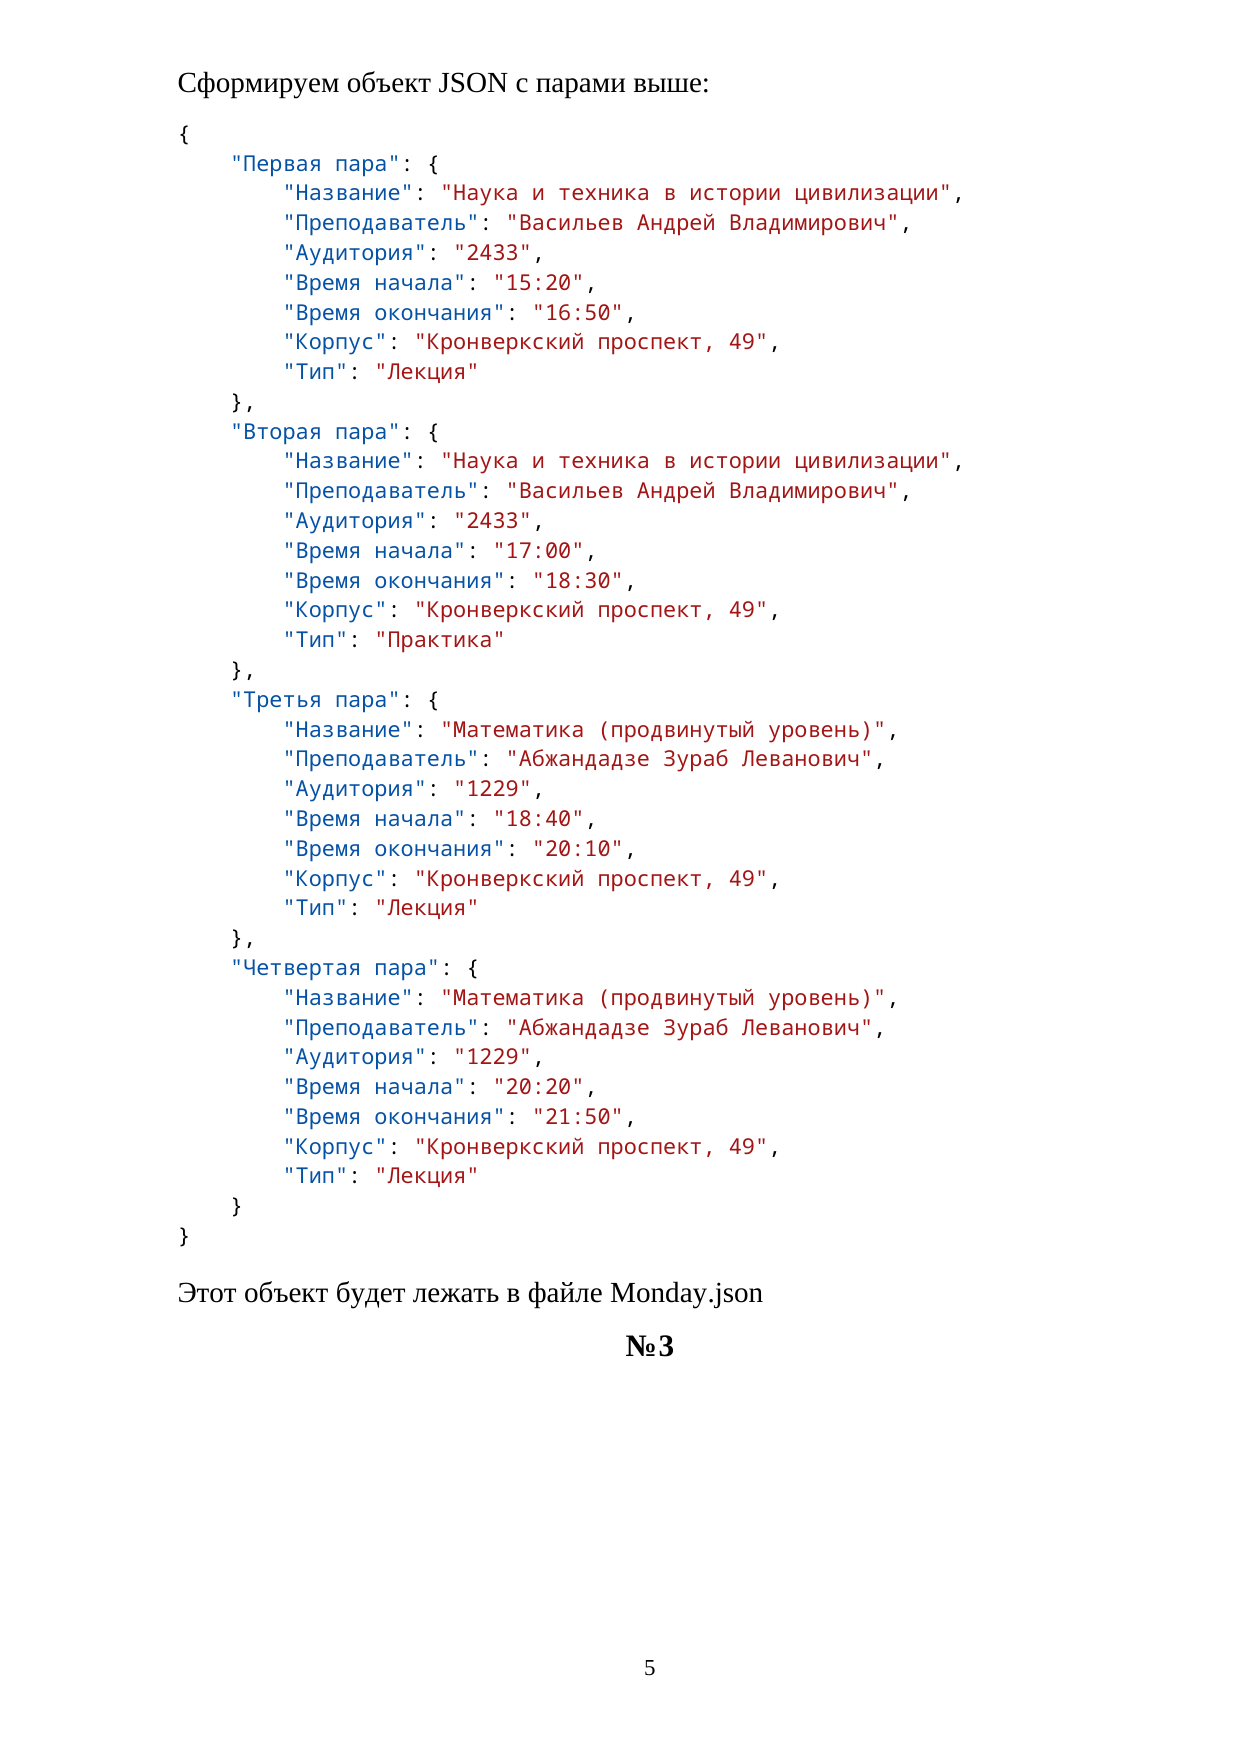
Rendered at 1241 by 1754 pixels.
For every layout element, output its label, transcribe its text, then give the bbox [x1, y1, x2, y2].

text "Корпус": "Кронверкский проспект, 49", [177, 863, 1122, 892]
text }, [177, 386, 1122, 416]
text "Время начала": "20:20", [177, 1071, 1122, 1101]
text "Вторая пара": { [177, 416, 1122, 446]
text "Преподаватель": "Абжандадзе Зураб Леванович", [177, 743, 1122, 773]
text "Преподаватель": "Васильев Андрей Владимирович", [177, 207, 1122, 237]
text "Четвертая пара": { [177, 952, 1122, 982]
text "Аудитория": "1229", [177, 773, 1122, 803]
text "Тип": "Лекция" [177, 356, 1122, 386]
text { [177, 118, 1122, 148]
text "Время начала": "15:20", [177, 267, 1122, 297]
text "Аудитория": "2433", [177, 237, 1122, 267]
text "Название": "Математика (продвинутый уровень)", [177, 982, 1122, 1012]
text "Время начала": "17:00", [177, 535, 1122, 565]
text }, [177, 654, 1122, 684]
text "Преподаватель": "Абжандадзе Зураб Леванович", [177, 1012, 1122, 1041]
text Этот объект будет лежать в файле Monday.json [177, 1275, 1122, 1308]
text "Первая пара": { [177, 148, 1122, 177]
text "Тип": "Лекция" [177, 892, 1122, 922]
text "Тип": "Лекция" [177, 1161, 1122, 1190]
text "Название": "Наука и техника в истории цивилизации", [177, 446, 1122, 475]
text "Название": "Наука и техника в истории цивилизации", [177, 177, 1122, 207]
subtitle №3 [177, 1328, 1122, 1364]
text } [177, 1190, 1122, 1220]
text "Время окончания": "20:10", [177, 833, 1122, 863]
text "Аудитория": "2433", [177, 505, 1122, 535]
text "Корпус": "Кронверкский проспект, 49", [177, 594, 1122, 624]
text "Время окончания": "18:30", [177, 565, 1122, 594]
text "Время окончания": "16:50", [177, 297, 1122, 326]
text "Третья пара": { [177, 684, 1122, 714]
text "Название": "Математика (продвинутый уровень)", [177, 714, 1122, 743]
text }, [177, 922, 1122, 952]
text "Тип": "Практика" [177, 624, 1122, 654]
text "Аудитория": "1229", [177, 1041, 1122, 1071]
text Сформируем объект JSON с парами выше: [177, 65, 1122, 98]
text "Время окончания": "21:50", [177, 1101, 1122, 1131]
text "Корпус": "Кронверкский проспект, 49", [177, 326, 1122, 356]
text } [177, 1220, 1122, 1250]
text "Время начала": "18:40", [177, 803, 1122, 833]
text "Преподаватель": "Васильев Андрей Владимирович", [177, 475, 1122, 505]
text "Корпус": "Кронверкский проспект, 49", [177, 1131, 1122, 1161]
